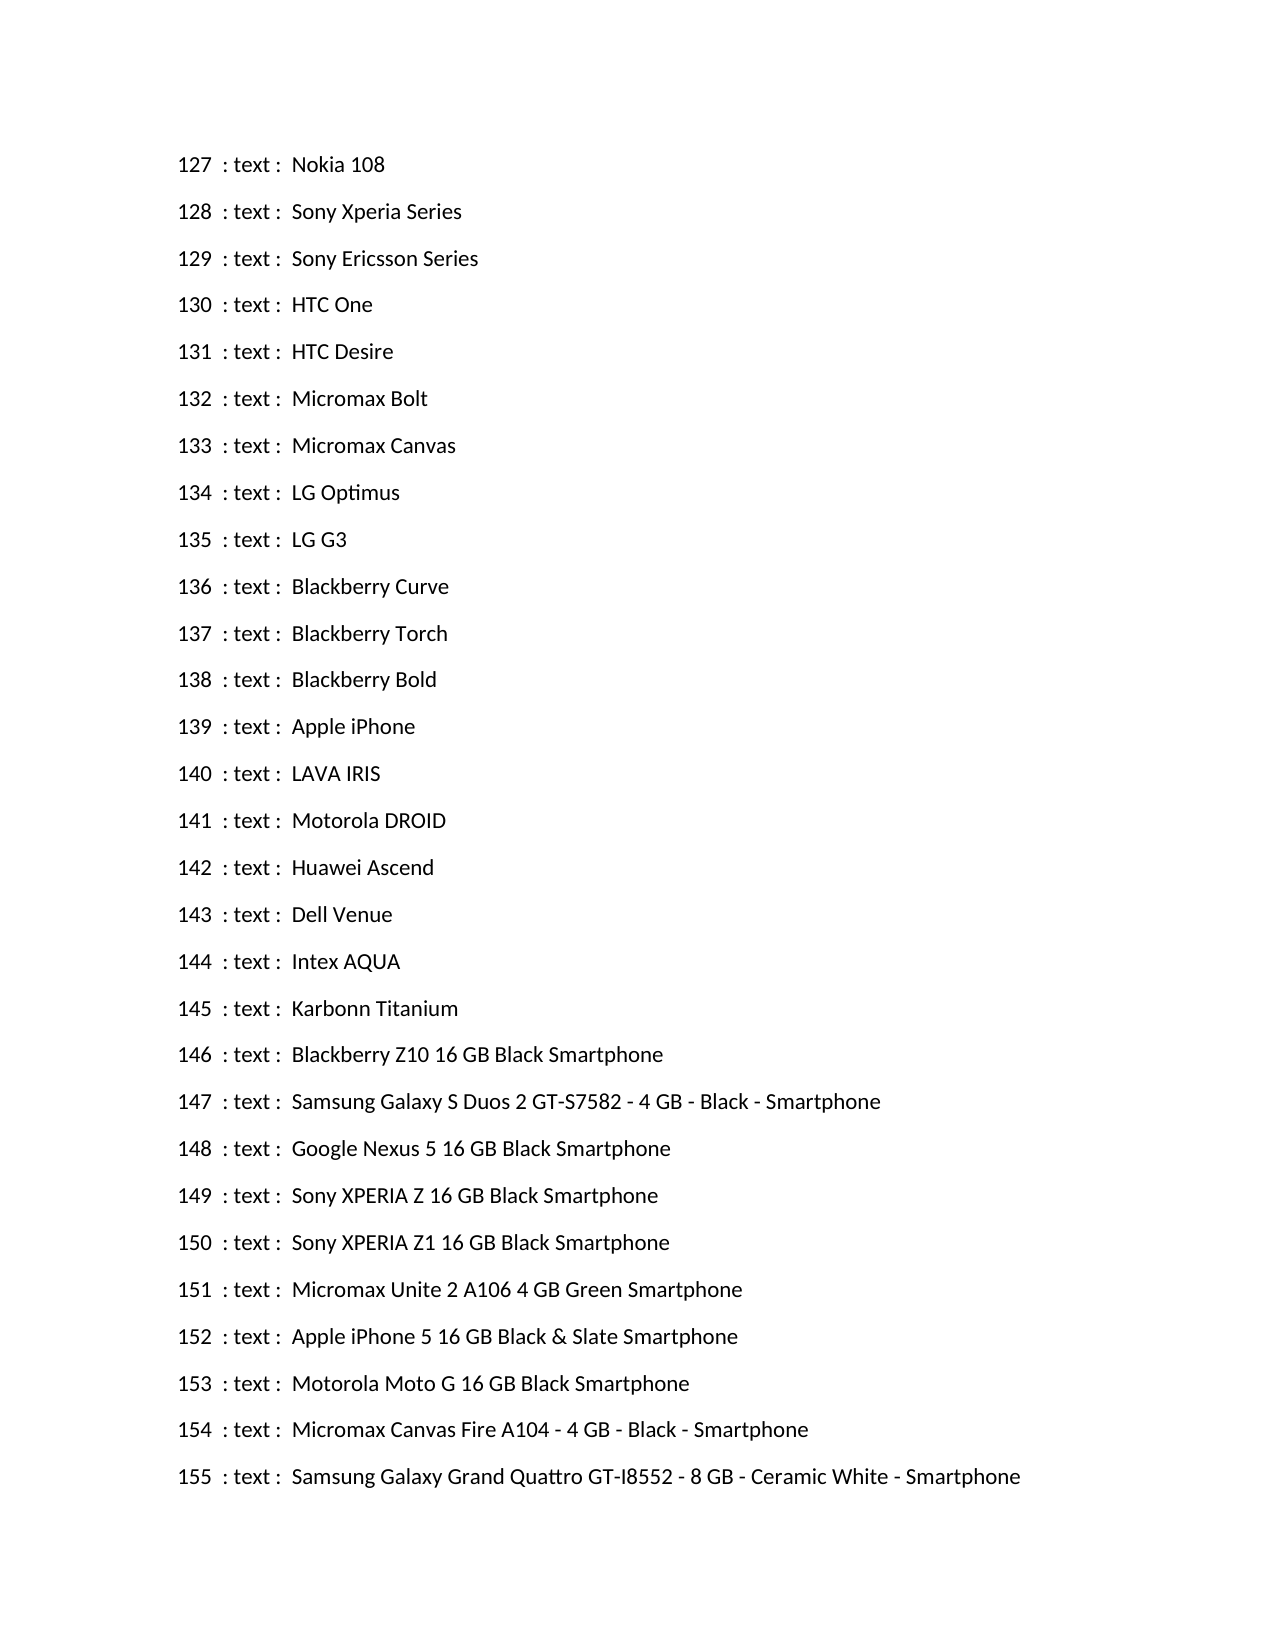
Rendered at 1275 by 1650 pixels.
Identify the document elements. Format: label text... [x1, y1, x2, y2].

text 136 : text : Blackberry Curve [177, 572, 1155, 600]
text 132 : text : Micromax Bolt [177, 384, 1155, 412]
text 141 : text : Motorola DROID [177, 806, 1155, 834]
text 131 : text : HTC Desire [177, 337, 1155, 366]
text 153 : text : Motorola Moto G 16 GB Black Smartphone [177, 1369, 1155, 1397]
text 139 : text : Apple iPhone [177, 712, 1155, 741]
text 138 : text : Blackberry Bold [177, 666, 1155, 694]
text 137 : text : Blackberry Torch [177, 619, 1155, 647]
text 149 : text : Sony XPERIA Z 16 GB Black Smartphone [177, 1181, 1155, 1209]
text 151 : text : Micromax Unite 2 A106 4 GB Green Smartphone [177, 1275, 1155, 1303]
text 130 : text : HTC One [177, 291, 1155, 319]
text 142 : text : Huawei Ascend [177, 853, 1155, 881]
text 134 : text : LG Optimus [177, 478, 1155, 506]
text 135 : text : LG G3 [177, 525, 1155, 553]
text 154 : text : Micromax Canvas Fire A104 - 4 GB - Black - Smartphone [177, 1416, 1155, 1444]
text 144 : text : Intex AQUA [177, 947, 1155, 975]
text 146 : text : Blackberry Z10 16 GB Black Smartphone [177, 1041, 1155, 1069]
text 145 : text : Karbonn Titanium [177, 994, 1155, 1022]
text 129 : text : Sony Ericsson Series [177, 244, 1155, 272]
text 143 : text : Dell Venue [177, 900, 1155, 928]
text 133 : text : Micromax Canvas [177, 431, 1155, 459]
text 147 : text : Samsung Galaxy S Duos 2 GT-S7582 - 4 GB - Black - Smartphone [177, 1087, 1155, 1116]
text 152 : text : Apple iPhone 5 16 GB Black & Slate Smartphone [177, 1322, 1155, 1350]
text 140 : text : LAVA IRIS [177, 759, 1155, 787]
text 155 : text : Samsung Galaxy Grand Quattro GT-I8552 - 8 GB - Ceramic White - Smartphone [177, 1462, 1155, 1491]
text 128 : text : Sony Xperia Series [177, 197, 1155, 225]
text 127 : text : Nokia 108 [177, 150, 1155, 178]
text 150 : text : Sony XPERIA Z1 16 GB Black Smartphone [177, 1228, 1155, 1256]
text 148 : text : Google Nexus 5 16 GB Black Smartphone [177, 1134, 1155, 1162]
